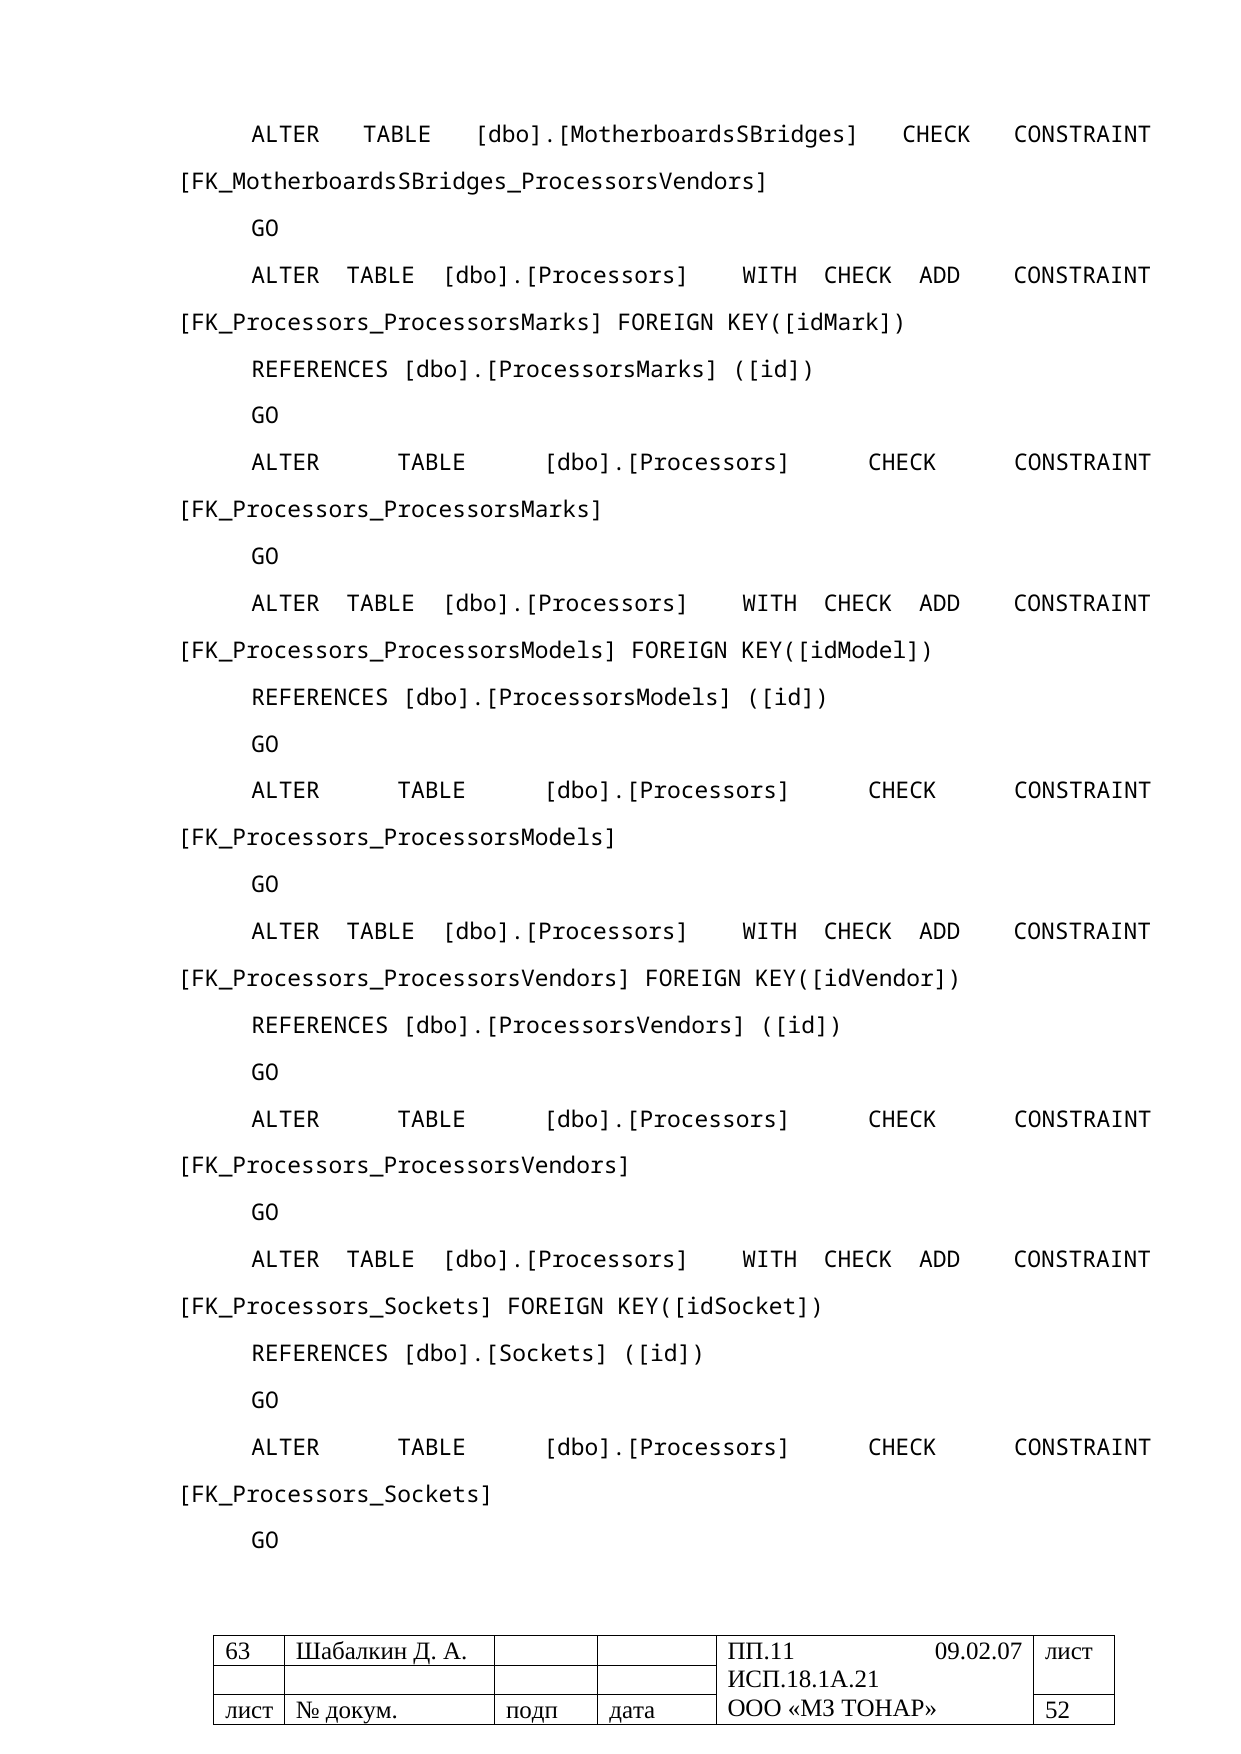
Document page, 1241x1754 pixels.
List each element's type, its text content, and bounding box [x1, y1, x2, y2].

text GO [177, 727, 1152, 759]
text GO [177, 1384, 1152, 1415]
text ALTER TABLE [dbo].[Processors] WITH CHECK ADD CONSTRAINT [FK_Processors_Sockets] FOREIGN KEY([idSocket]) [177, 1243, 1152, 1321]
text ALTER TABLE [dbo].[Processors] WITH CHECK ADD CONSTRAINT [FK_Processors_ProcessorsMarks] FOREIGN KEY([idMark]) [177, 259, 1152, 337]
text ALTER TABLE [dbo].[Processors] WITH CHECK ADD CONSTRAINT [FK_Processors_ProcessorsVendors] FOREIGN KEY([idVendor]) [177, 915, 1152, 993]
text GO [177, 1056, 1152, 1087]
text REFERENCES [dbo].[ProcessorsModels] ([id]) [177, 681, 1152, 712]
text ALTER TABLE [dbo].[Processors] CHECK CONSTRAINT [FK_Processors_Sockets] [177, 1431, 1152, 1509]
text REFERENCES [dbo].[ProcessorsMarks] ([id]) [177, 352, 1152, 384]
text GO [177, 540, 1152, 571]
text ALTER TABLE [dbo].[MotherboardsSBridges] CHECK CONSTRAINT [FK_MotherboardsSBridges_ProcessorsVendors] [177, 118, 1152, 196]
text ALTER TABLE [dbo].[Processors] CHECK CONSTRAINT [FK_Processors_ProcessorsMarks] [177, 446, 1152, 524]
text GO [177, 1196, 1152, 1227]
text GO [177, 212, 1152, 243]
text ALTER TABLE [dbo].[Processors] CHECK CONSTRAINT [FK_Processors_ProcessorsVendors] [177, 1102, 1152, 1181]
text GO [177, 868, 1152, 899]
text ALTER TABLE [dbo].[Processors] CHECK CONSTRAINT [FK_Processors_ProcessorsModels] [177, 774, 1152, 852]
text REFERENCES [dbo].[ProcessorsVendors] ([id]) [177, 1009, 1152, 1040]
text ALTER TABLE [dbo].[Processors] WITH CHECK ADD CONSTRAINT [FK_Processors_ProcessorsModels] FOREIGN KEY([idModel]) [177, 587, 1152, 665]
text GO [177, 399, 1152, 431]
text REFERENCES [dbo].[Sockets] ([id]) [177, 1337, 1152, 1368]
text GO [177, 1524, 1152, 1556]
